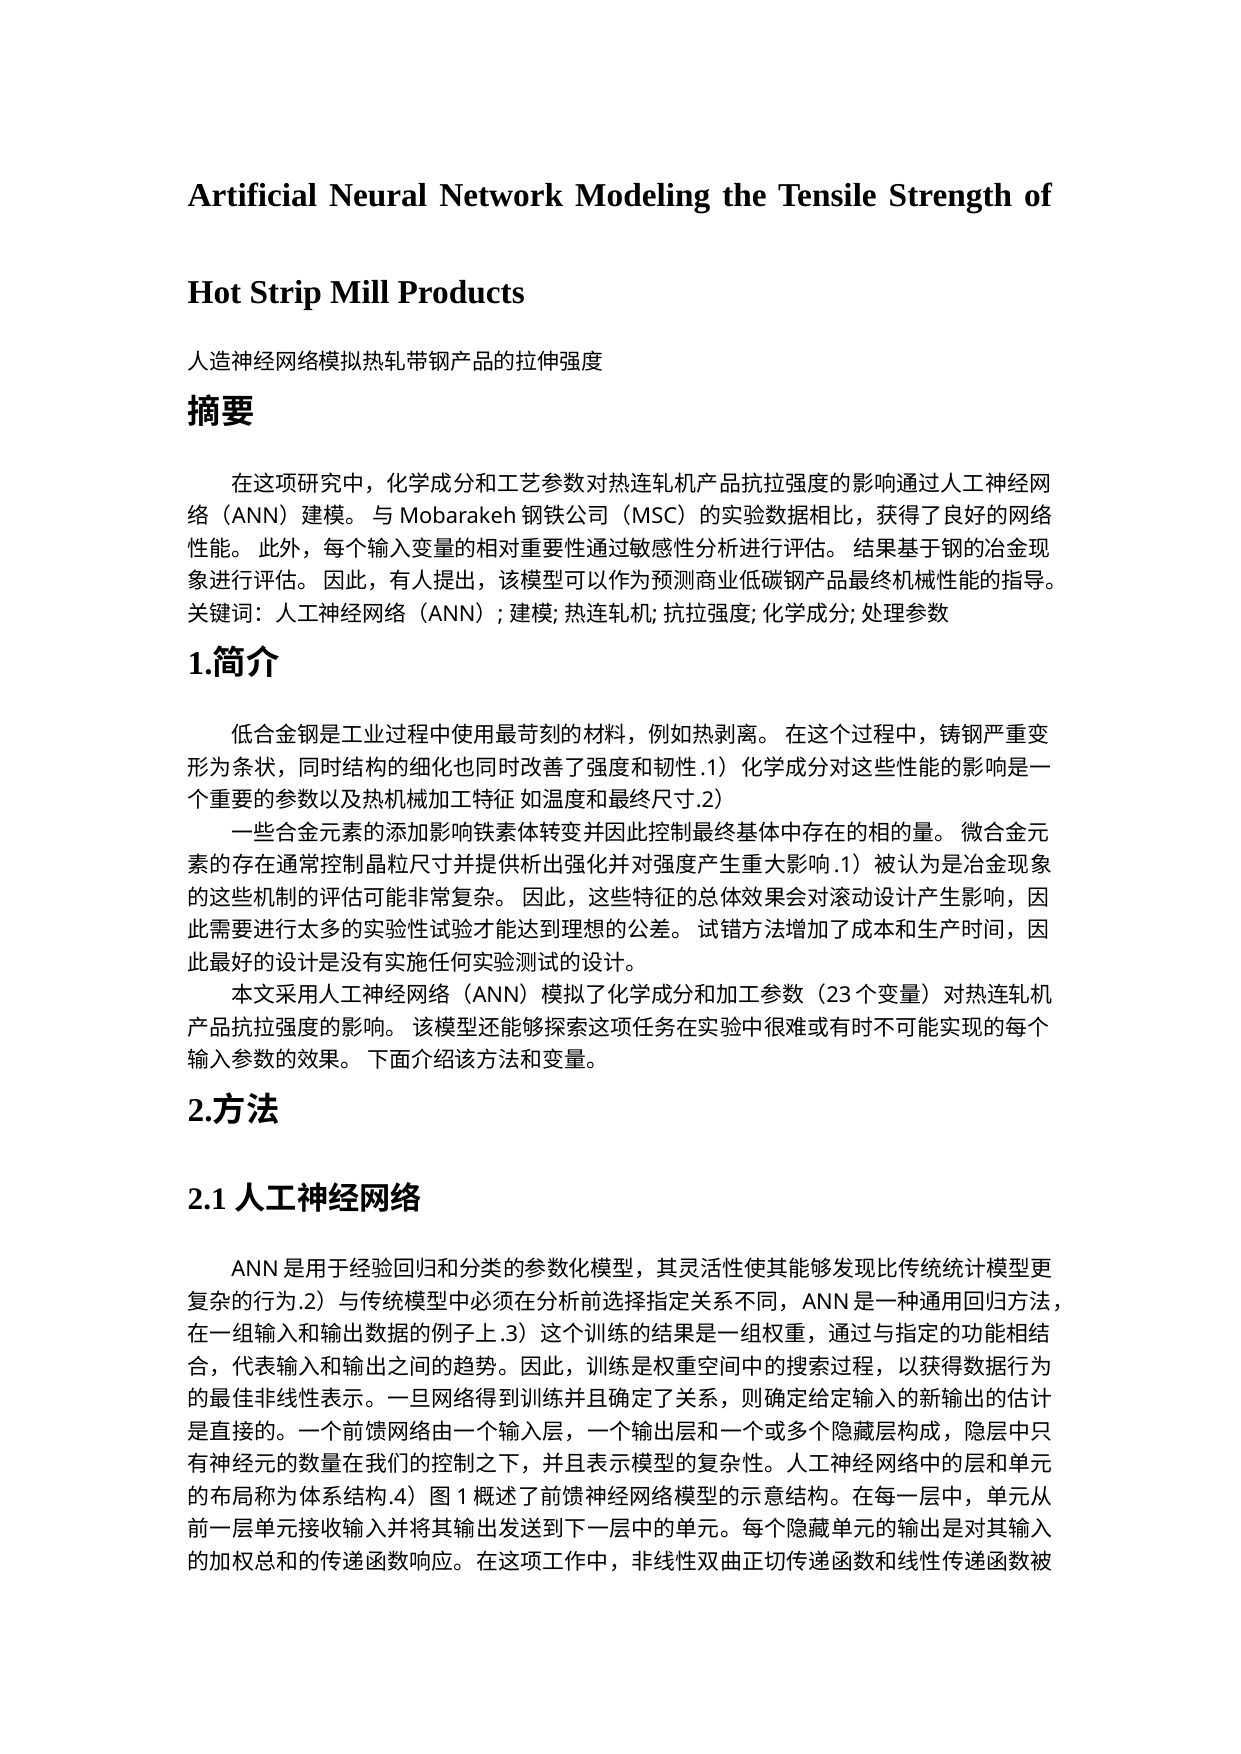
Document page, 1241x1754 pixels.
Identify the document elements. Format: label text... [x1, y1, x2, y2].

text 人造神经网络模拟热轧带钢产品的拉伸强度 [187, 344, 1053, 376]
subtitle 摘要 [187, 376, 1053, 441]
subtitle 1.简介 [187, 628, 1053, 693]
subtitle Artificial Neural Network Modeling the Tensile Strength of Hot Strip Mill Products [187, 162, 1053, 324]
subtitle 2.方法 [187, 1074, 1053, 1139]
text 低合金钢是工业过程中使用最苛刻的材料，例如热剥离。 在这个过程中，铸钢严重变形为条状，同时结构的细化也同时改善了强度和韧性.1）化学成分对这些性能的影响是一个重要的参数以及热机械加工特征 如温度和最终尺寸.2） [187, 717, 1053, 814]
text 在这项研究中，化学成分和工艺参数对热连轧机产品抗拉强度的影响通过人工神经网络（ANN）建模。 与Mobarakeh钢铁公司（MSC）的实验数据相比，获得了良好的网络性能。 此外，每个输入变量的相对重要性通过敏感性分析进行评估。 结果基于钢的冶金现象进行评估。 因此，有人提出，该模型可以作为预测商业低碳钢产品最终机械性能的指导。 [187, 465, 1053, 595]
text 本文采用人工神经网络（ANN）模拟了化学成分和加工参数（23个变量）对热连轧机产品抗拉强度的影响。 该模型还能够探索这项任务在实验中很难或有时不可能实现的每个输入参数的效果。 下面介绍该方法和变量。 [187, 977, 1053, 1074]
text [187, 1251, 1053, 1576]
text 一些合金元素的添加影响铁素体转变并因此控制最终基体中存在的相的量。 微合金元素的存在通常控制晶粒尺寸并提供析出强化并对强度产生重大影响.1）被认为是冶金现象的这些机制的评估可能非常复杂。 因此，这些特征的总体效果会对滚动设计产生影响，因此需要进行太多的实验性试验才能达到理想的公差。 试错方法增加了成本和生产时间，因此最好的设计是没有实施任何实验测试的设计。 [187, 814, 1053, 977]
text 关键词：人工神经网络（ANN）; 建模; 热连轧机; 抗拉强度; 化学成分; 处理参数 [187, 595, 1053, 628]
subtitle 2.1 人工神经网络 [187, 1163, 1053, 1228]
